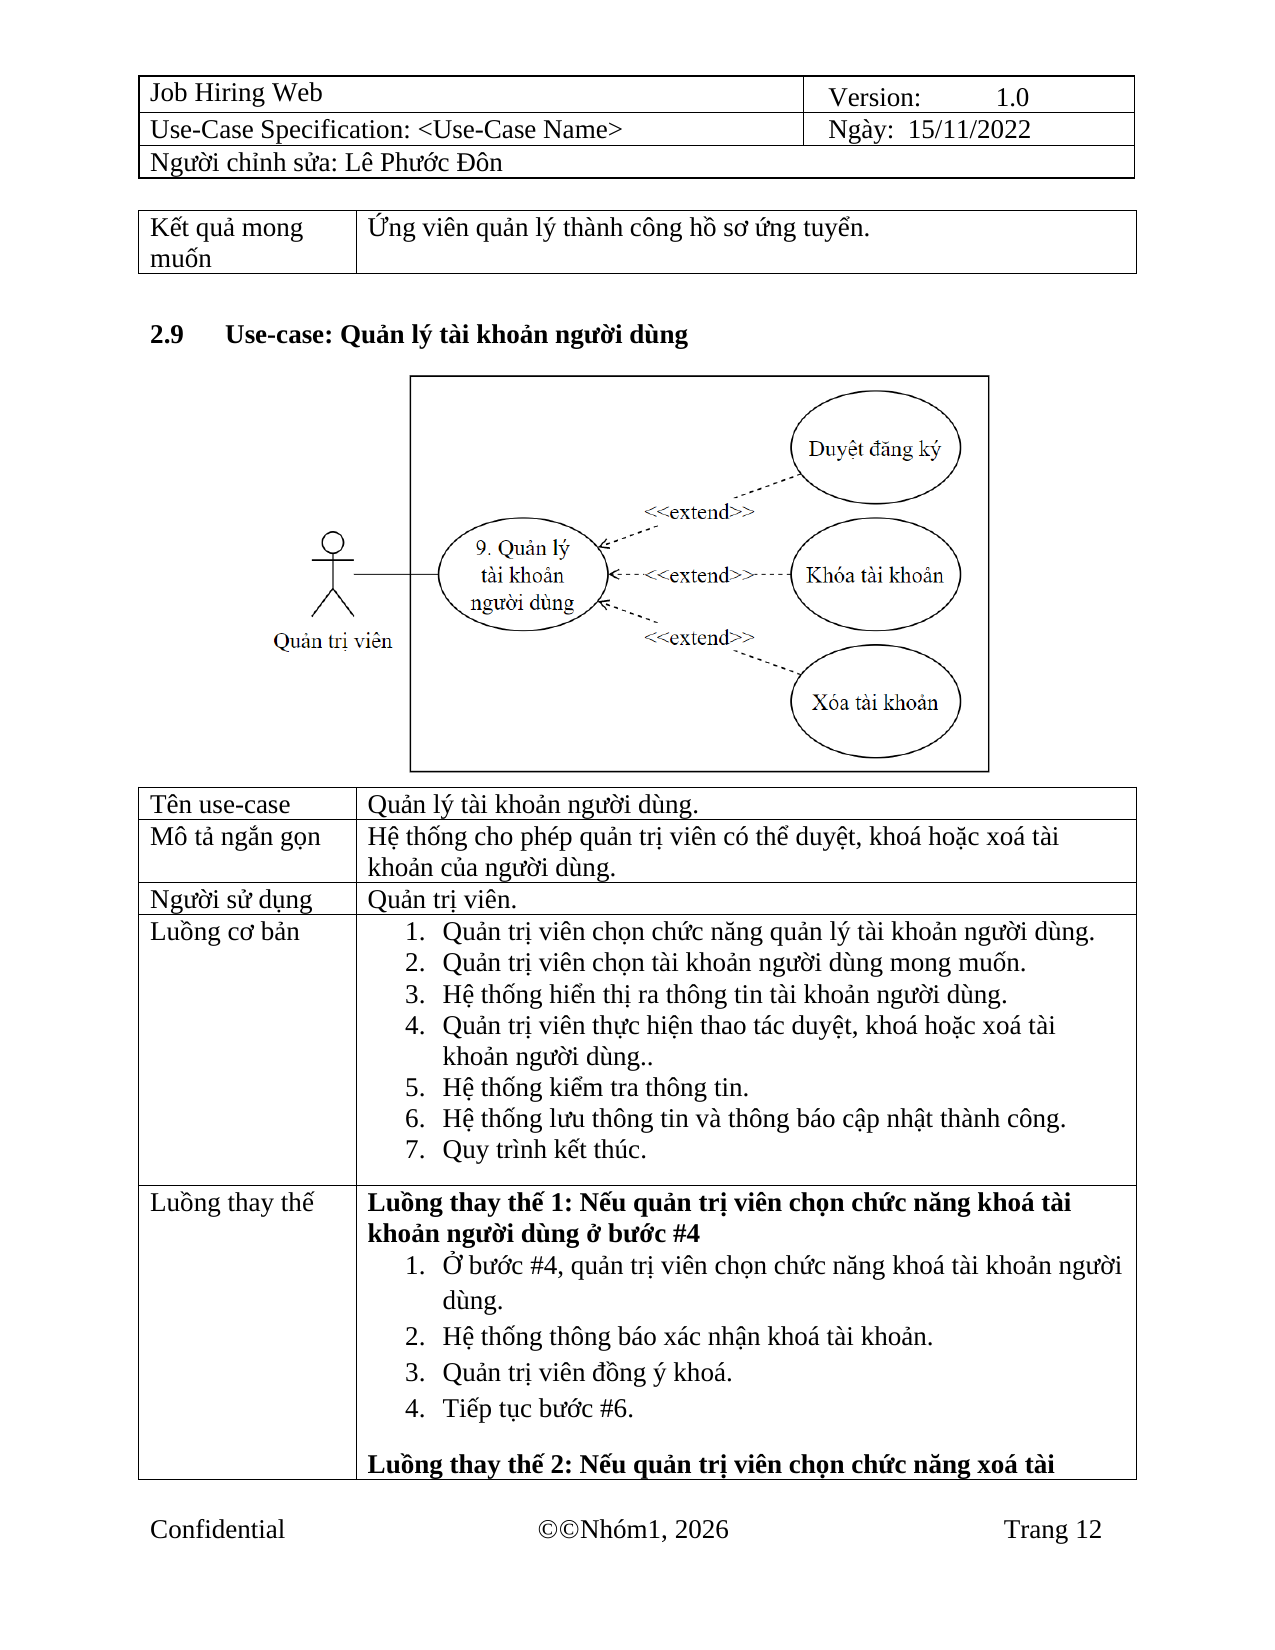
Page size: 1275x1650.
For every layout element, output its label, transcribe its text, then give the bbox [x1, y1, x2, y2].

table_cell Luồng thay thế [139, 1186, 356, 1479]
table_cell Kết quả mong muốn [139, 211, 356, 273]
table_header Quản lý tài khoản người dùng. [357, 788, 1136, 819]
subtitle Use-case: Quản lý tài khoản người dùng [150, 318, 1125, 349]
table_cell Hệ thống cho phép quản trị viên có thể duyệt, khoá hoặc xoá tài khoản của người dùng. [357, 820, 1136, 882]
table_header Tên use-case [139, 788, 356, 819]
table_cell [357, 1186, 1136, 1479]
table_cell Luồng cơ bản [139, 915, 356, 1185]
table_cell Quản trị viên chọn chức năng quản lý tài khoản người dùng. Quản trị viên chọn tài khoản người dùng mong muốn. Hệ thống hiển thị ra thông tin tài khoản người dùng. Quản trị viên thực hiện thao tác duyệt, khoá hoặc xoá tài khoản người dùng.. Hệ thống kiểm tra thông tin. Hệ thống lưu thông tin và thông báo cập nhật thành công. Quy trình kết thúc. [357, 915, 1136, 1185]
table_cell Người sử dụng [139, 883, 356, 914]
table_cell Quản trị viên. [357, 883, 1136, 914]
table_cell Ứng viên quản lý thành công hồ sơ ứng tuyển. [357, 211, 1136, 273]
table_cell Mô tả ngắn gọn [139, 820, 356, 882]
picture [253, 355, 1022, 787]
